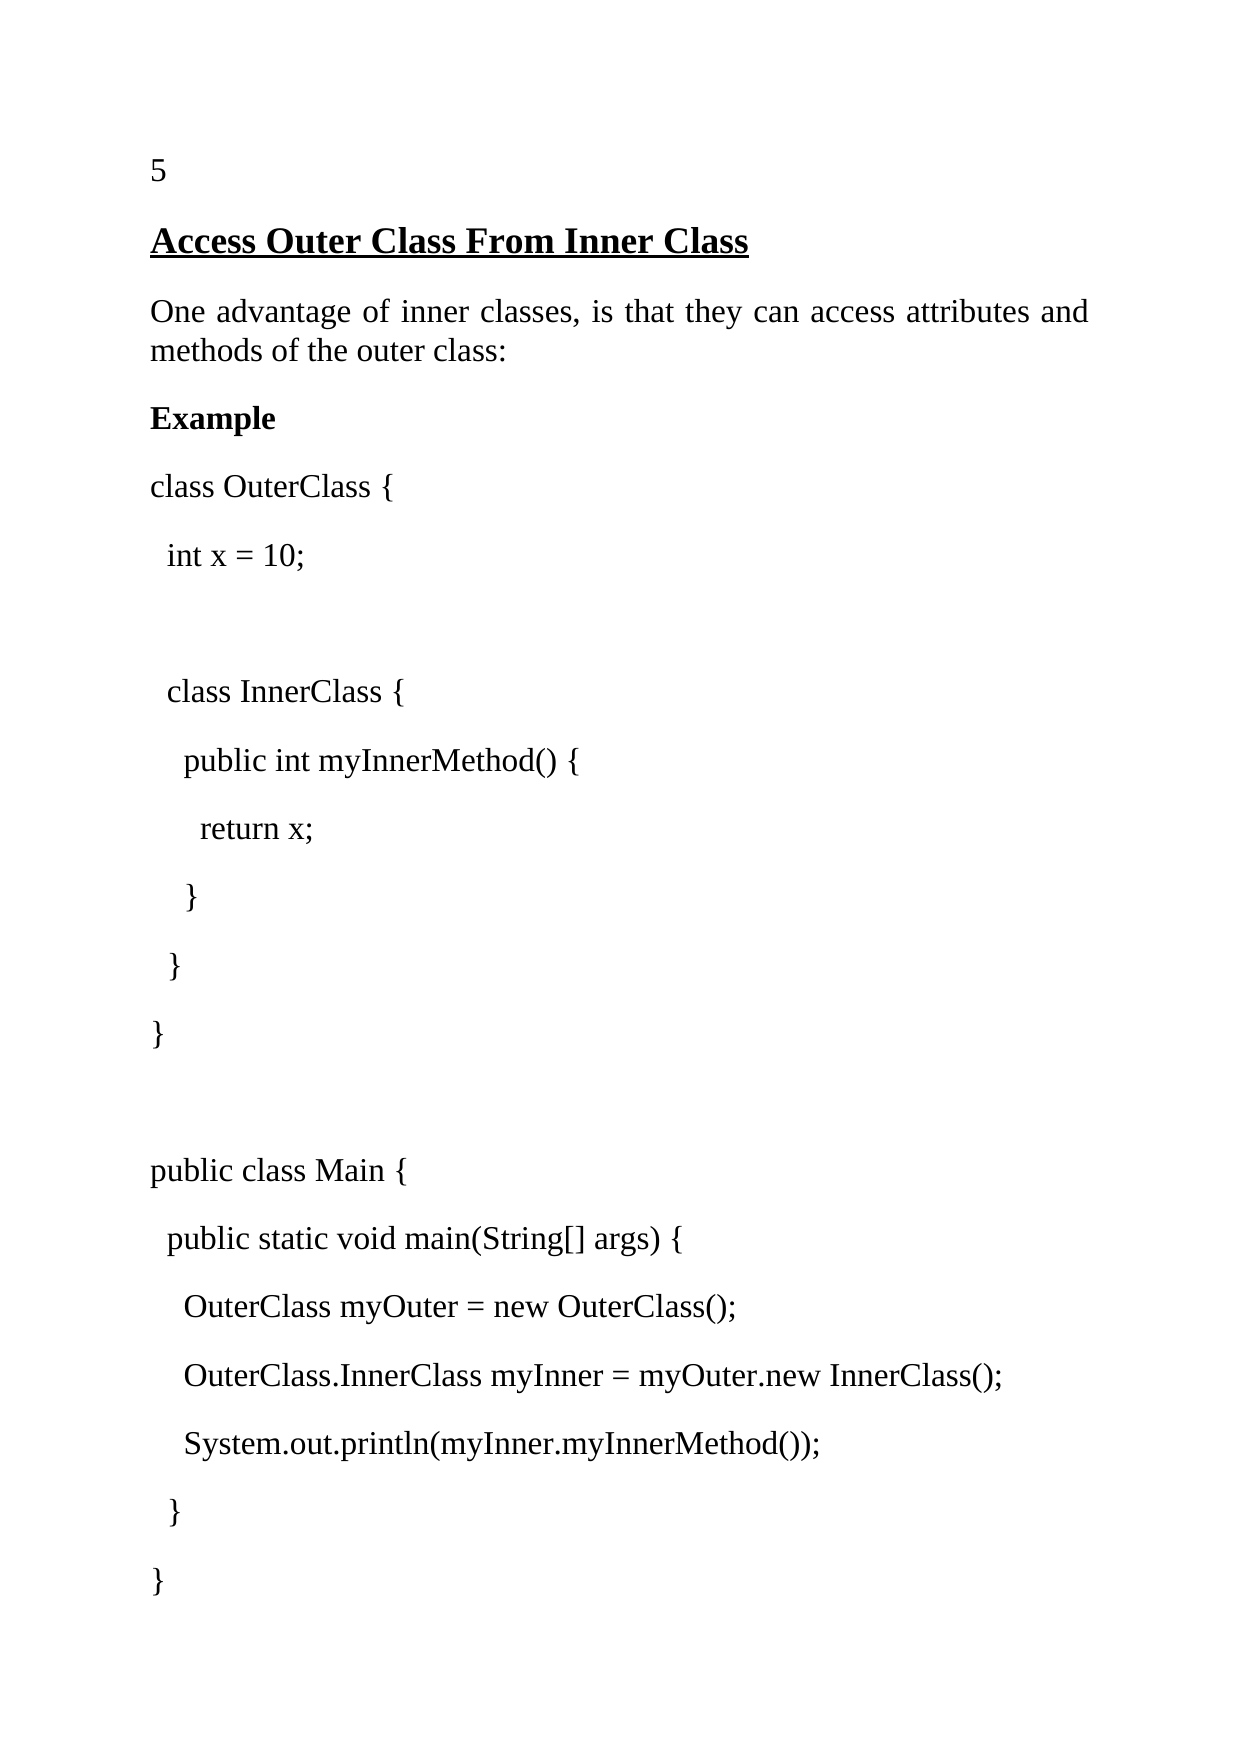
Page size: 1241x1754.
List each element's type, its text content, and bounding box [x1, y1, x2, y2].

subtitle Example [150, 398, 1090, 436]
text 5 [150, 150, 1090, 188]
text OuterClass myOuter = new OuterClass(); [150, 1286, 1090, 1325]
text System.out.println(myInner.myInnerMethod()); [150, 1423, 1090, 1461]
text class InnerClass { [150, 671, 1090, 710]
subtitle Access Outer Class From Inner Class [150, 218, 1090, 261]
text } [150, 1560, 1090, 1598]
text class OuterClass { [150, 466, 1090, 505]
text public class Main { [150, 1150, 1090, 1188]
text One advantage of inner classes, is that they can access attributes and methods of the outer class: [150, 291, 1090, 368]
text } [150, 1491, 1090, 1530]
text public int myInnerMethod() { [150, 740, 1090, 778]
text } [150, 1013, 1090, 1051]
text return x; [150, 808, 1090, 846]
text int x = 10; [150, 535, 1090, 573]
text } [150, 945, 1090, 983]
text OuterClass.InnerClass myInner = myOuter.new InnerClass(); [150, 1355, 1090, 1393]
text } [150, 876, 1090, 915]
text public static void main(String[] args) { [150, 1218, 1090, 1256]
